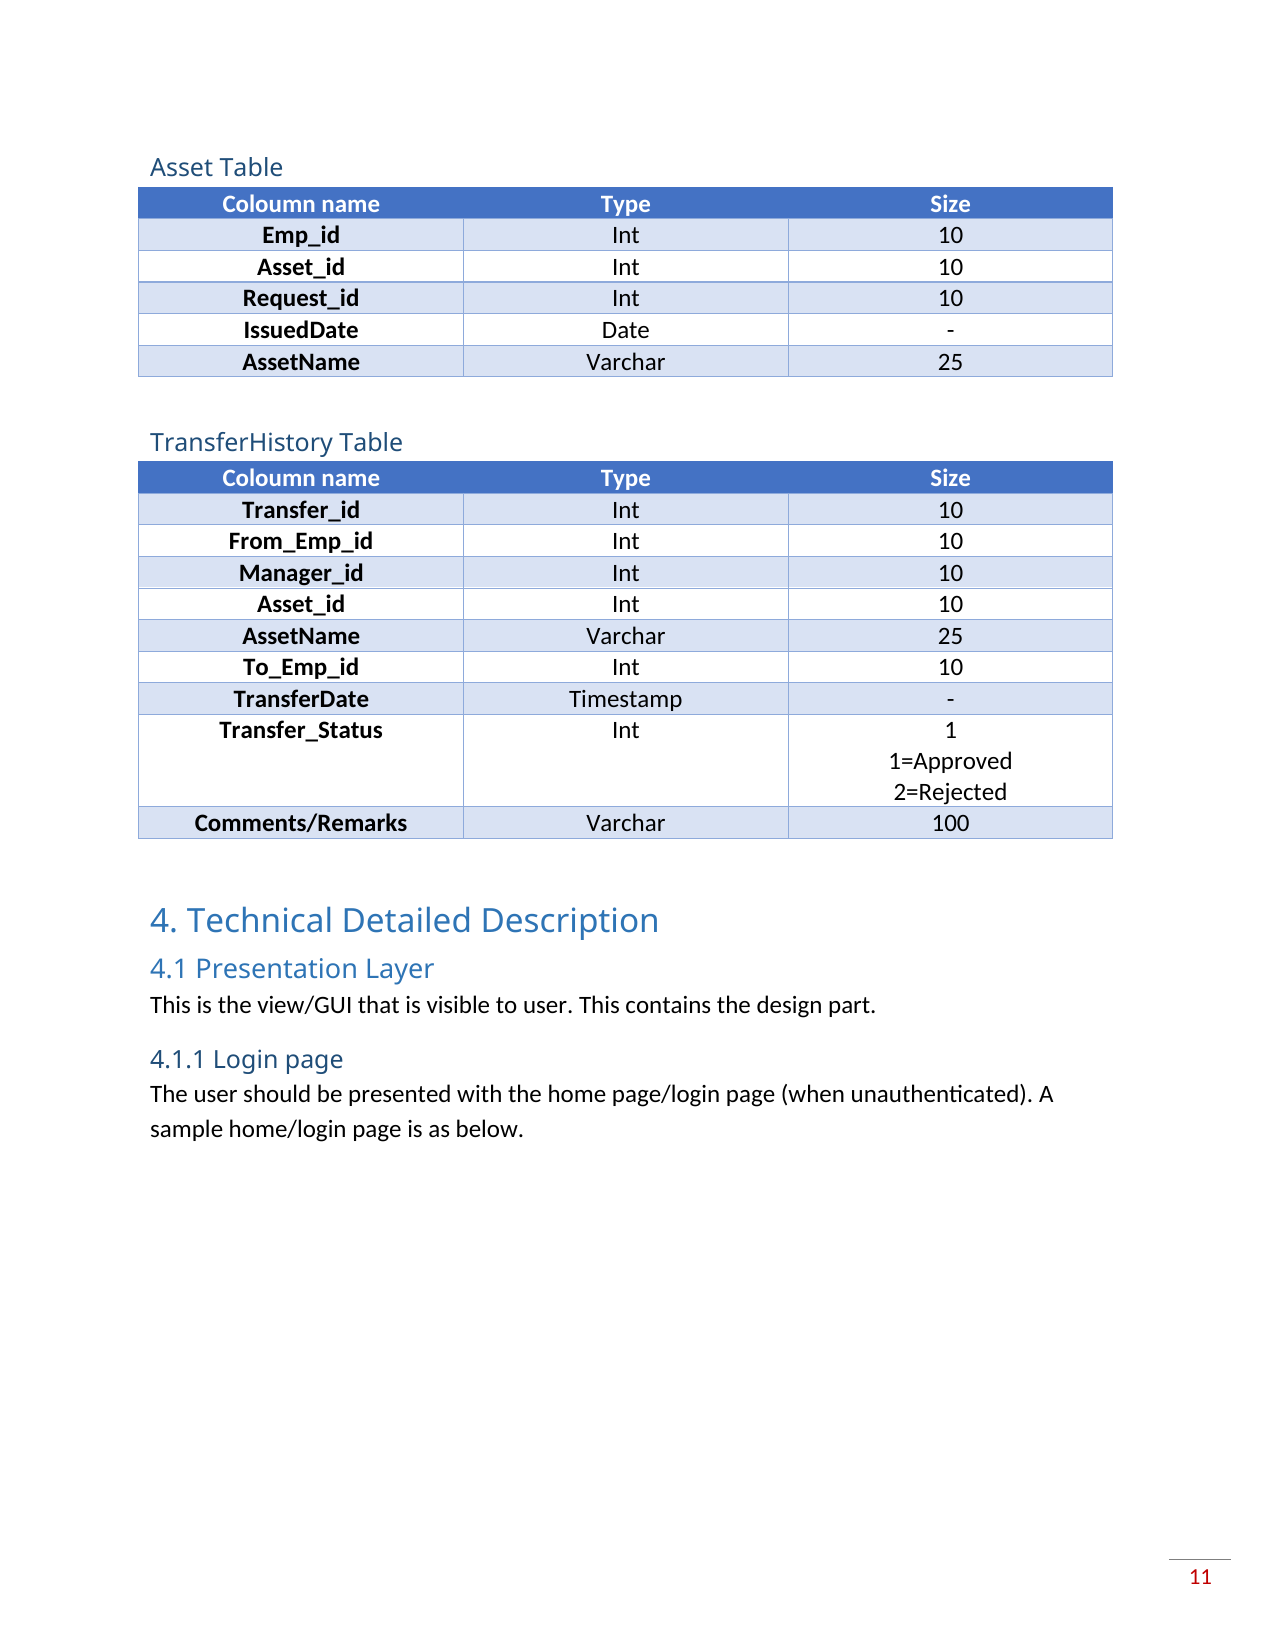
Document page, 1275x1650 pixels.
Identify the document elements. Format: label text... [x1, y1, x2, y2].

table_cell IssuedDate [139, 314, 463, 344]
text The user should be presented with the home page/login page (when unauthenticated). A sample home/login page is as below. [150, 1078, 1125, 1144]
subtitle TransferHistory Table [150, 424, 1125, 458]
table_cell Int [464, 494, 788, 524]
table_cell Comments/Remarks [139, 807, 463, 838]
table_cell Int [464, 652, 788, 682]
table_cell 10 [789, 652, 1112, 682]
table_cell Date [464, 314, 788, 344]
table_header Size [789, 462, 1112, 493]
table_cell Timestamp [464, 683, 788, 714]
table_cell Int [464, 219, 788, 250]
table_header Coloumn name [139, 188, 463, 218]
table_header Size [789, 188, 1112, 218]
table_cell Int [464, 589, 788, 619]
table_cell - [789, 683, 1112, 714]
table_cell - [789, 314, 1112, 344]
table_cell 10 [789, 589, 1112, 619]
table_cell 25 [789, 346, 1112, 376]
text This is the view/GUI that is visible to user. This contains the design part. [150, 990, 1125, 1020]
table_cell Int [464, 557, 788, 587]
table_header Type [464, 188, 788, 218]
table_cell 10 [789, 557, 1112, 587]
subtitle 4. Technical Detailed Description [150, 897, 1125, 942]
table_cell Asset_id [139, 589, 463, 619]
table_cell Manager_id [139, 557, 463, 587]
table_cell AssetName [139, 620, 463, 651]
table_cell Int [464, 283, 788, 313]
table_cell Varchar [464, 620, 788, 651]
table_cell AssetName [139, 346, 463, 376]
table_cell 10 [789, 219, 1112, 250]
table_header Coloumn name [139, 462, 463, 493]
table_cell 100 [789, 807, 1112, 838]
table_cell From_Emp_id [139, 525, 463, 556]
subtitle Asset Table [150, 150, 1125, 184]
subtitle 4.1.1 Login page [150, 1041, 1125, 1075]
table_cell Request_id [139, 283, 463, 313]
table_cell To_Emp_id [139, 652, 463, 682]
table_cell Transfer_Status [139, 715, 463, 806]
table_cell TransferDate [139, 683, 463, 714]
table_cell Varchar [464, 807, 788, 838]
table_header Type [464, 462, 788, 493]
table_cell 10 [789, 251, 1112, 281]
subtitle 4.1 Presentation Layer [150, 950, 1125, 987]
table_cell Varchar [464, 346, 788, 376]
table_cell Int [464, 251, 788, 281]
table_cell 10 [789, 494, 1112, 524]
table_cell Transfer_id [139, 494, 463, 524]
table_cell Int [464, 715, 788, 806]
table_cell Emp_id [139, 219, 463, 250]
table_cell Int [464, 525, 788, 556]
table_cell 10 [789, 525, 1112, 556]
table_cell 10 [789, 283, 1112, 313]
table_cell 1 1=Approved 2=Rejected [789, 715, 1112, 806]
table_cell 25 [789, 620, 1112, 651]
table_cell Asset_id [139, 251, 463, 281]
